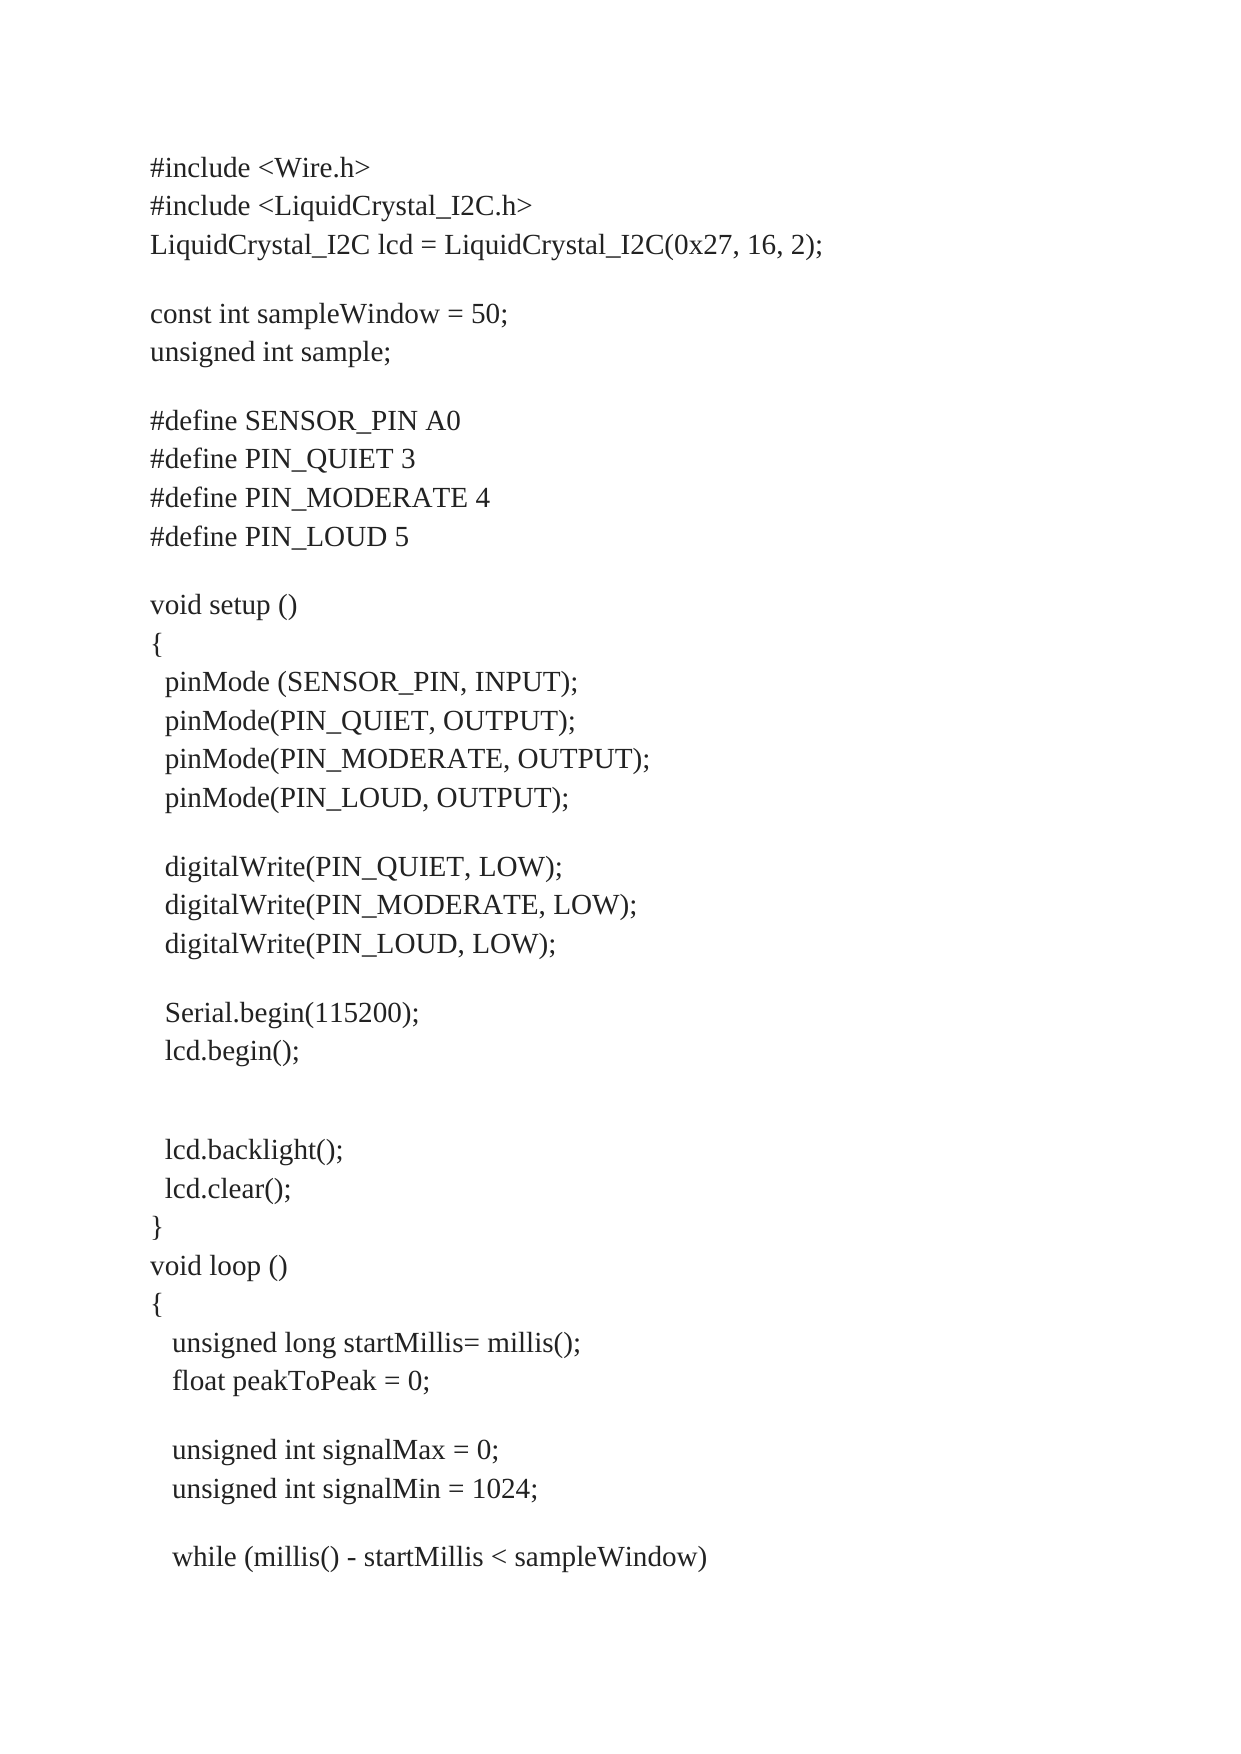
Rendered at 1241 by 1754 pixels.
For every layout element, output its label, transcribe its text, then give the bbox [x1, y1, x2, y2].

text unsigned int signalMin = 1024; [150, 1471, 1090, 1504]
text unsigned int sample; [150, 334, 1090, 368]
text pinMode(PIN_QUIET, OUTPUT); [150, 703, 1090, 737]
text while (millis() - startMillis < sampleWindow) [150, 1539, 1090, 1573]
text void loop () [150, 1248, 1090, 1281]
text LiquidCrystal_I2C lcd = LiquidCrystal_I2C(0x27, 16, 2); [150, 227, 1090, 261]
text Serial.begin(115200); [150, 995, 1090, 1028]
text #define PIN_LOUD 5 [150, 519, 1090, 552]
text const int sampleWindow = 50; [150, 296, 1090, 329]
text { [150, 1286, 1090, 1320]
text lcd.begin(); [150, 1033, 1090, 1067]
text void setup () [150, 587, 1090, 621]
text { [150, 626, 1090, 659]
text float peakToPeak = 0; [150, 1363, 1090, 1397]
text } [150, 1209, 1090, 1243]
text pinMode (SENSOR_PIN, INPUT); [150, 664, 1090, 698]
text #include <LiquidCrystal_I2C.h> [150, 188, 1090, 222]
text pinMode(PIN_LOUD, OUTPUT); [150, 780, 1090, 814]
text lcd.clear(); [150, 1171, 1090, 1204]
text unsigned long startMillis= millis(); [150, 1325, 1090, 1358]
text unsigned int signalMax = 0; [150, 1432, 1090, 1466]
text digitalWrite(PIN_MODERATE, LOW); [150, 887, 1090, 921]
text lcd.backlight(); [150, 1132, 1090, 1166]
text pinMode(PIN_MODERATE, OUTPUT); [150, 742, 1090, 775]
text digitalWrite(PIN_LOUD, LOW); [150, 926, 1090, 959]
text #include <Wire.h> [150, 150, 1090, 183]
text #define PIN_MODERATE 4 [150, 480, 1090, 514]
text digitalWrite(PIN_QUIET, LOW); [150, 849, 1090, 882]
text #define PIN_QUIET 3 [150, 442, 1090, 475]
text #define SENSOR_PIN A0 [150, 403, 1090, 437]
